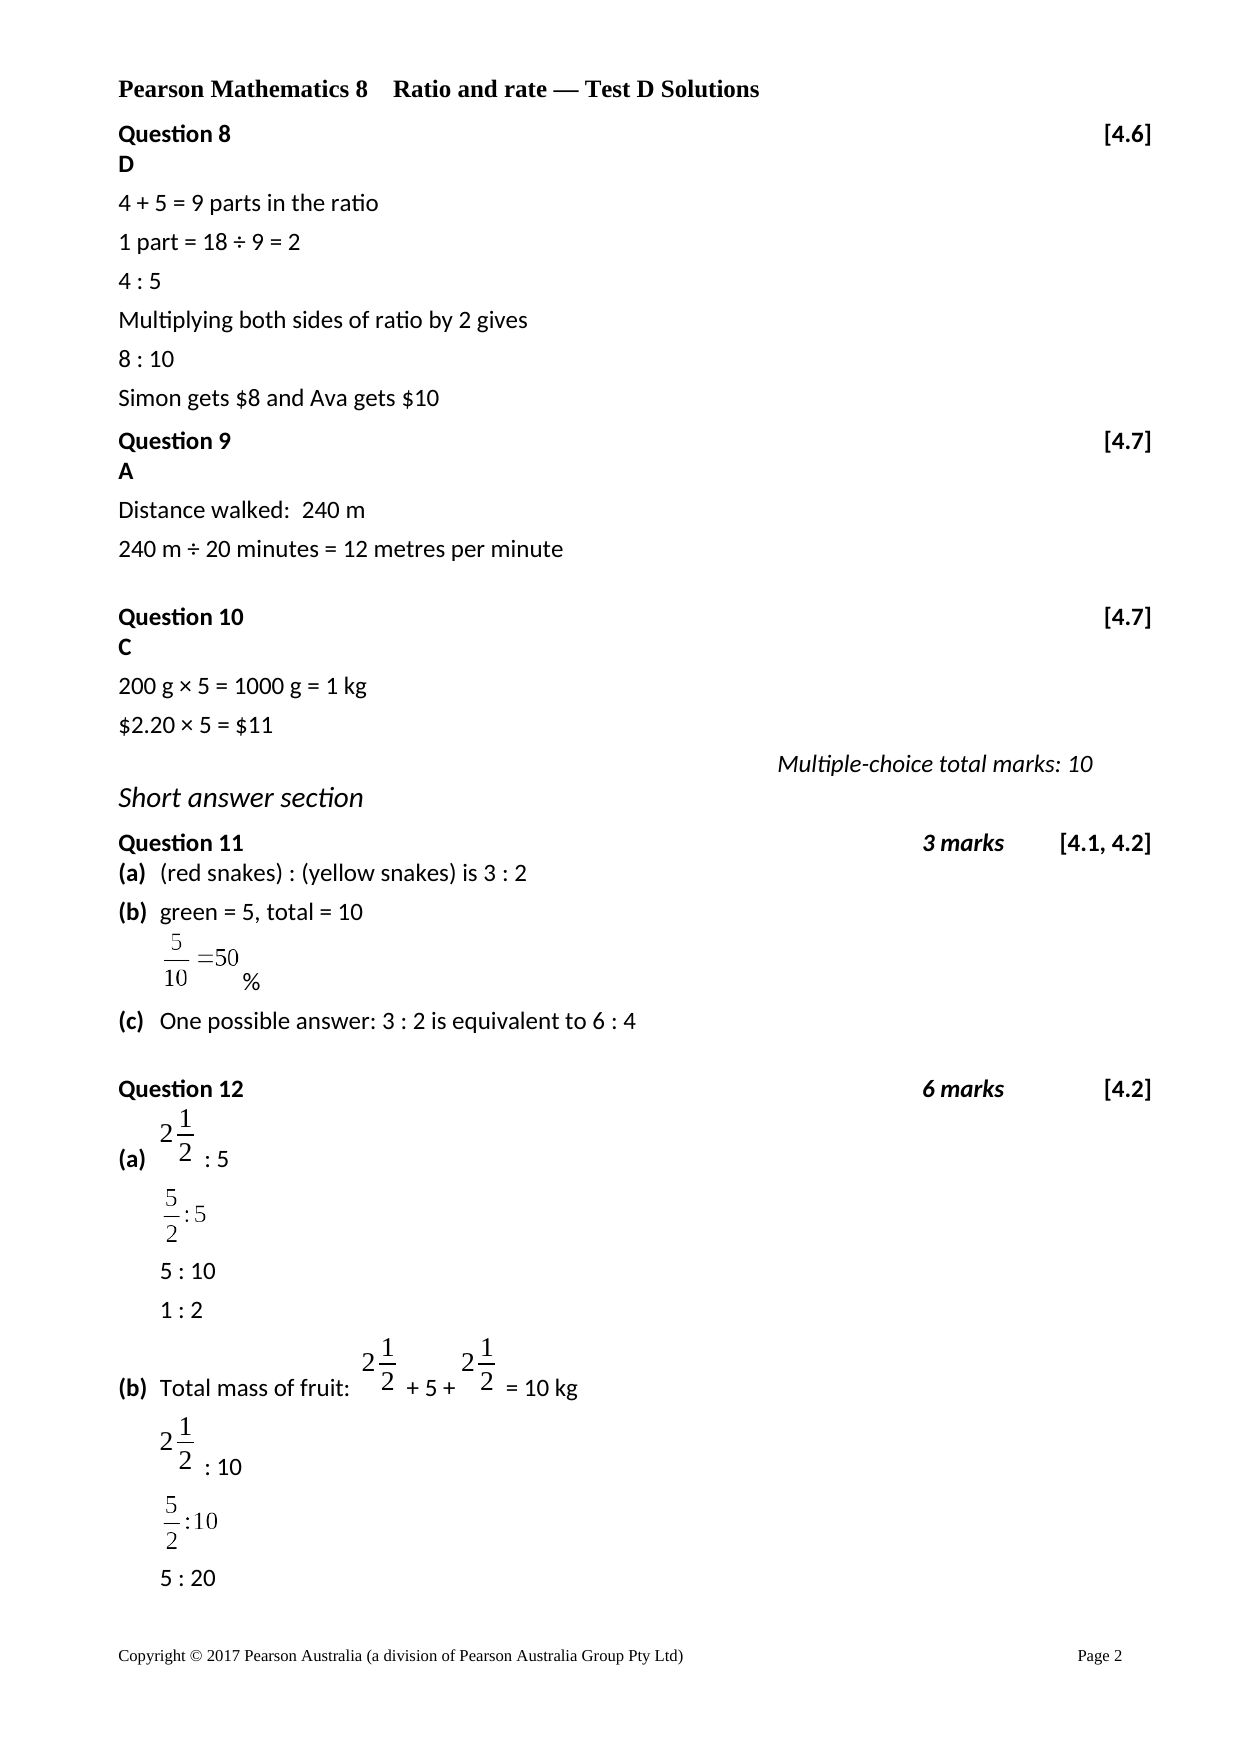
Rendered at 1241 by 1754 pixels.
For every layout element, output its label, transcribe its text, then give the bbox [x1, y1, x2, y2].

subtitle Question 10 [4.7] [118, 601, 1122, 632]
text 1 part = 18 ÷ 9 = 2 [118, 226, 1122, 257]
text (a) (red snakes) : (yellow snakes) is 3 : 2 [118, 857, 1122, 888]
subtitle Question 9 [4.7] [118, 425, 1122, 455]
text 1 : 2 [118, 1294, 1122, 1324]
text C [118, 632, 1122, 662]
subtitle Question 11 3 marks [4.1, 4.2] [118, 827, 1122, 857]
subtitle Question 8 [4.6] [118, 118, 1122, 149]
text 4 + 5 = 9 parts in the ratio [118, 187, 1122, 218]
text 200 g × 5 = 1000 g = 1 kg [118, 670, 1122, 701]
text $2.20 × 5 = $11 [118, 709, 1122, 740]
text 5 : 10 [118, 1255, 1122, 1285]
text (b) Total mass of fruit: + 5 + = 10 kg [118, 1333, 1122, 1403]
text 240 m ÷ 20 minutes = 12 metres per minute [118, 533, 1122, 563]
text 4 : 5 [118, 265, 1122, 296]
text (c) One possible answer: 3 : 2 is equivalent to 6 : 4 [118, 1005, 1122, 1036]
subtitle Short answer section [118, 779, 1122, 814]
text : 10 [118, 1411, 1122, 1482]
text (a) : 5 [118, 1104, 1122, 1174]
text A [118, 455, 1122, 486]
text 8 : 10 [118, 343, 1122, 373]
text Simon gets $8 and Ava gets $10 [118, 382, 1122, 412]
subtitle Question 12 6 marks [4.2] [118, 1073, 1122, 1104]
text (b) green = 5, total = 10 % [118, 896, 1122, 997]
text Multiple-choice total marks: 10 [118, 748, 1092, 779]
text Distance walked: 240 m [118, 494, 1122, 525]
text 5 : 20 [118, 1562, 1122, 1593]
text Multiplying both sides of ratio by 2 gives [118, 304, 1122, 334]
text D [118, 149, 1122, 179]
